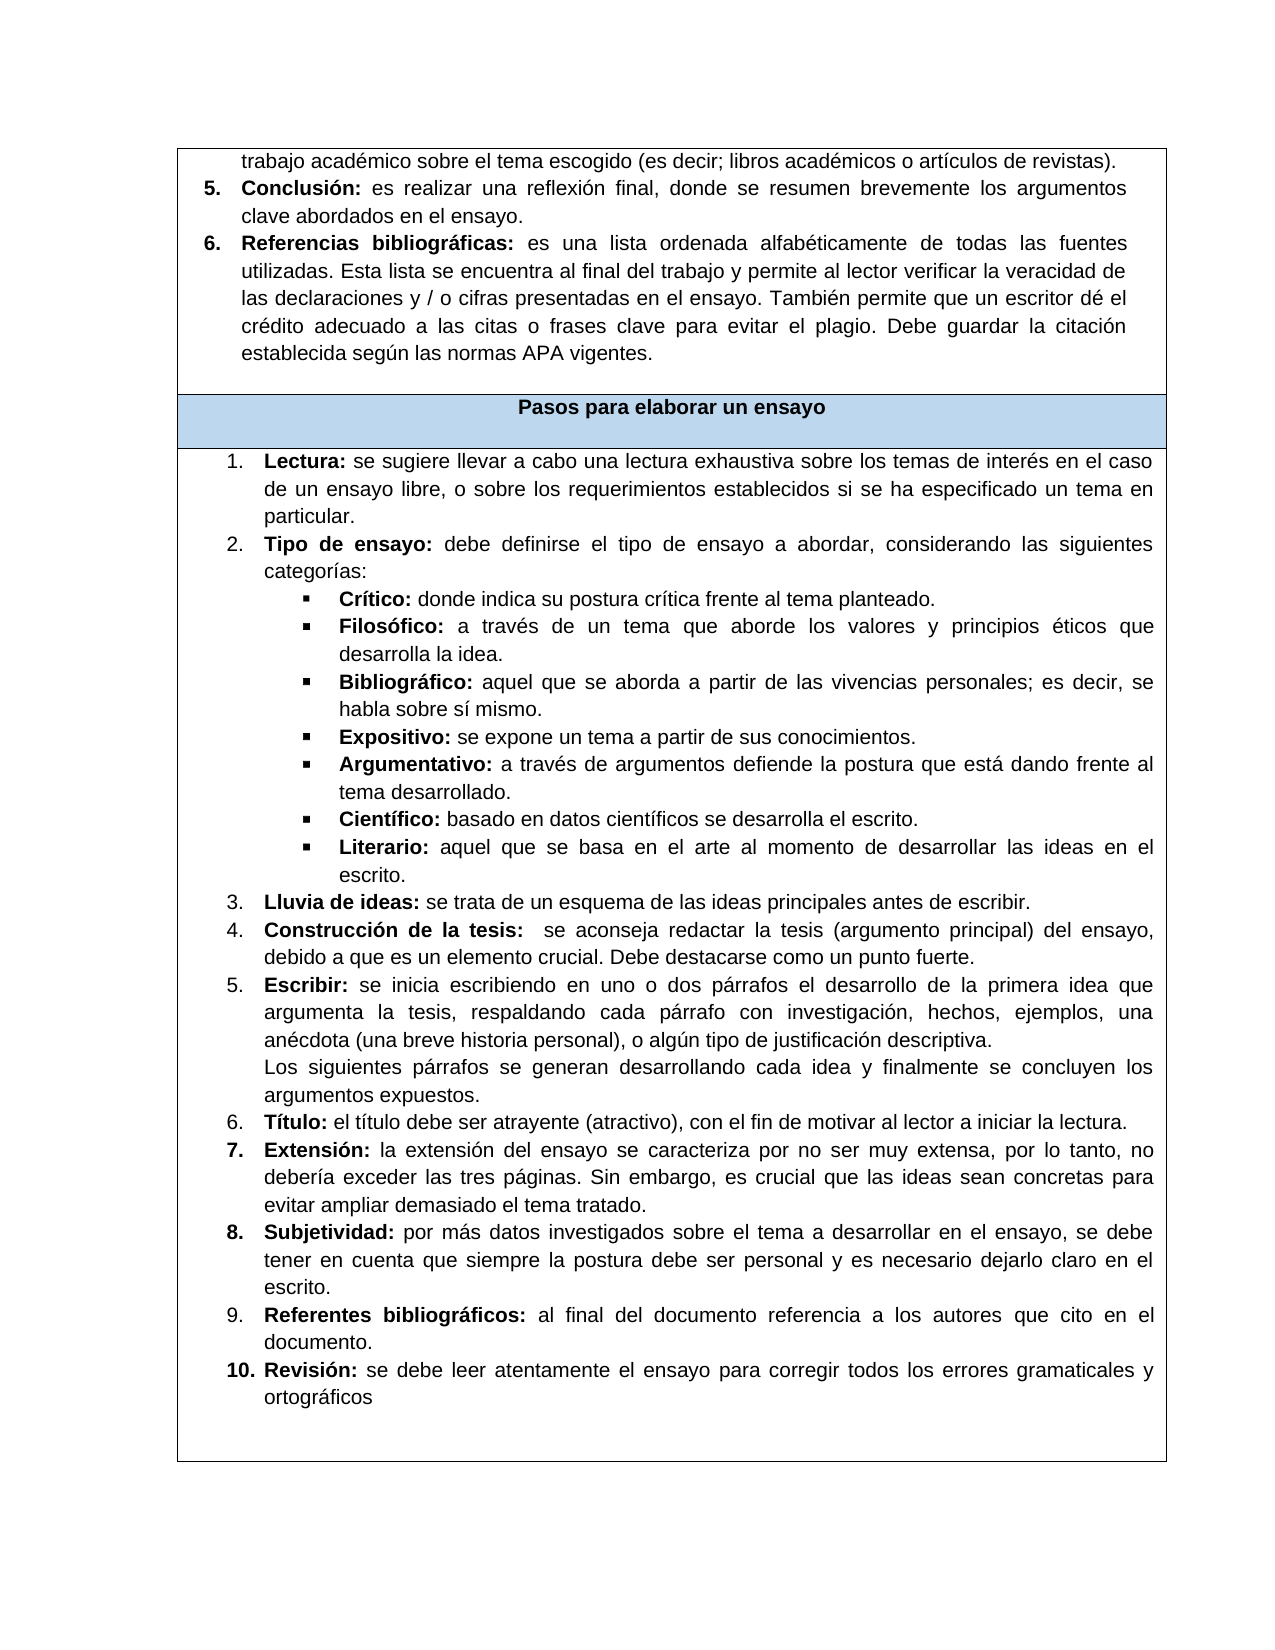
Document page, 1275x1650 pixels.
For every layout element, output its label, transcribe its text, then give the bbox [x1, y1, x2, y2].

table_cell Pasos para elaborar un ensayo [178, 395, 1166, 448]
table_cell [178, 149, 1166, 394]
table_cell Lectura: se sugiere llevar a cabo una lectura exhaustiva sobre los temas de interés en el caso de un ensayo libre, o sobre los requerimientos establecidos si se ha especificado un tema en particular. Tipo de ensayo: debe definirse el tipo de ensayo a abordar, considerando las siguientes categorías: Crítico: donde indica su postura crítica frente al tema planteado. Filosófico: a través de un tema que aborde los valores y principios éticos que desarrolla la idea. Bibliográfico: aquel que se aborda a partir de las vivencias personales; es decir, se habla sobre sí mismo. Expositivo: se expone un tema a partir de sus conocimientos. Argumentativo: a través de argumentos defiende la postura que está dando frente al tema desarrollado. Científico: basado en datos científicos se desarrolla el escrito. Literario: aquel que se basa en el arte al momento de desarrollar las ideas en el escrito. Lluvia de ideas: se trata de un esquema de las ideas principales antes de escribir. Construcción de la tesis: se aconseja redactar la tesis (argumento principal) del ensayo, debido a que es un elemento crucial. Debe destacarse como un punto fuerte. Escribir: se inicia escribiendo en uno o dos párrafos el desarrollo de la primera idea que argumenta la tesis, respaldando cada párrafo con investigación, hechos, ejemplos, una anécdota (una breve historia personal), o algún tipo de justificación descriptiva. Los siguientes párrafos se generan desarrollando cada idea y finalmente se concluyen los argumentos expuestos. Título: el título debe ser atrayente (atractivo), con el fin de motivar al lector a iniciar la lectura. Extensión: la extensión del ensayo se caracteriza por no ser muy extensa, por lo tanto, no debería exceder las tres páginas. Sin embargo, es crucial que las ideas sean concretas para evitar ampliar demasiado el tema tratado. Subjetividad: por más datos investigados sobre el tema a desarrollar en el ensayo, se debe tener en cuenta que siempre la postura debe ser personal y es necesario dejarlo claro en el escrito. Referentes bibliográficos: al final del documento referencia a los autores que cito en el documento. Revisión: se debe leer atentamente el ensayo para corregir todos los errores gramaticales y ortográficos [178, 449, 1166, 1461]
